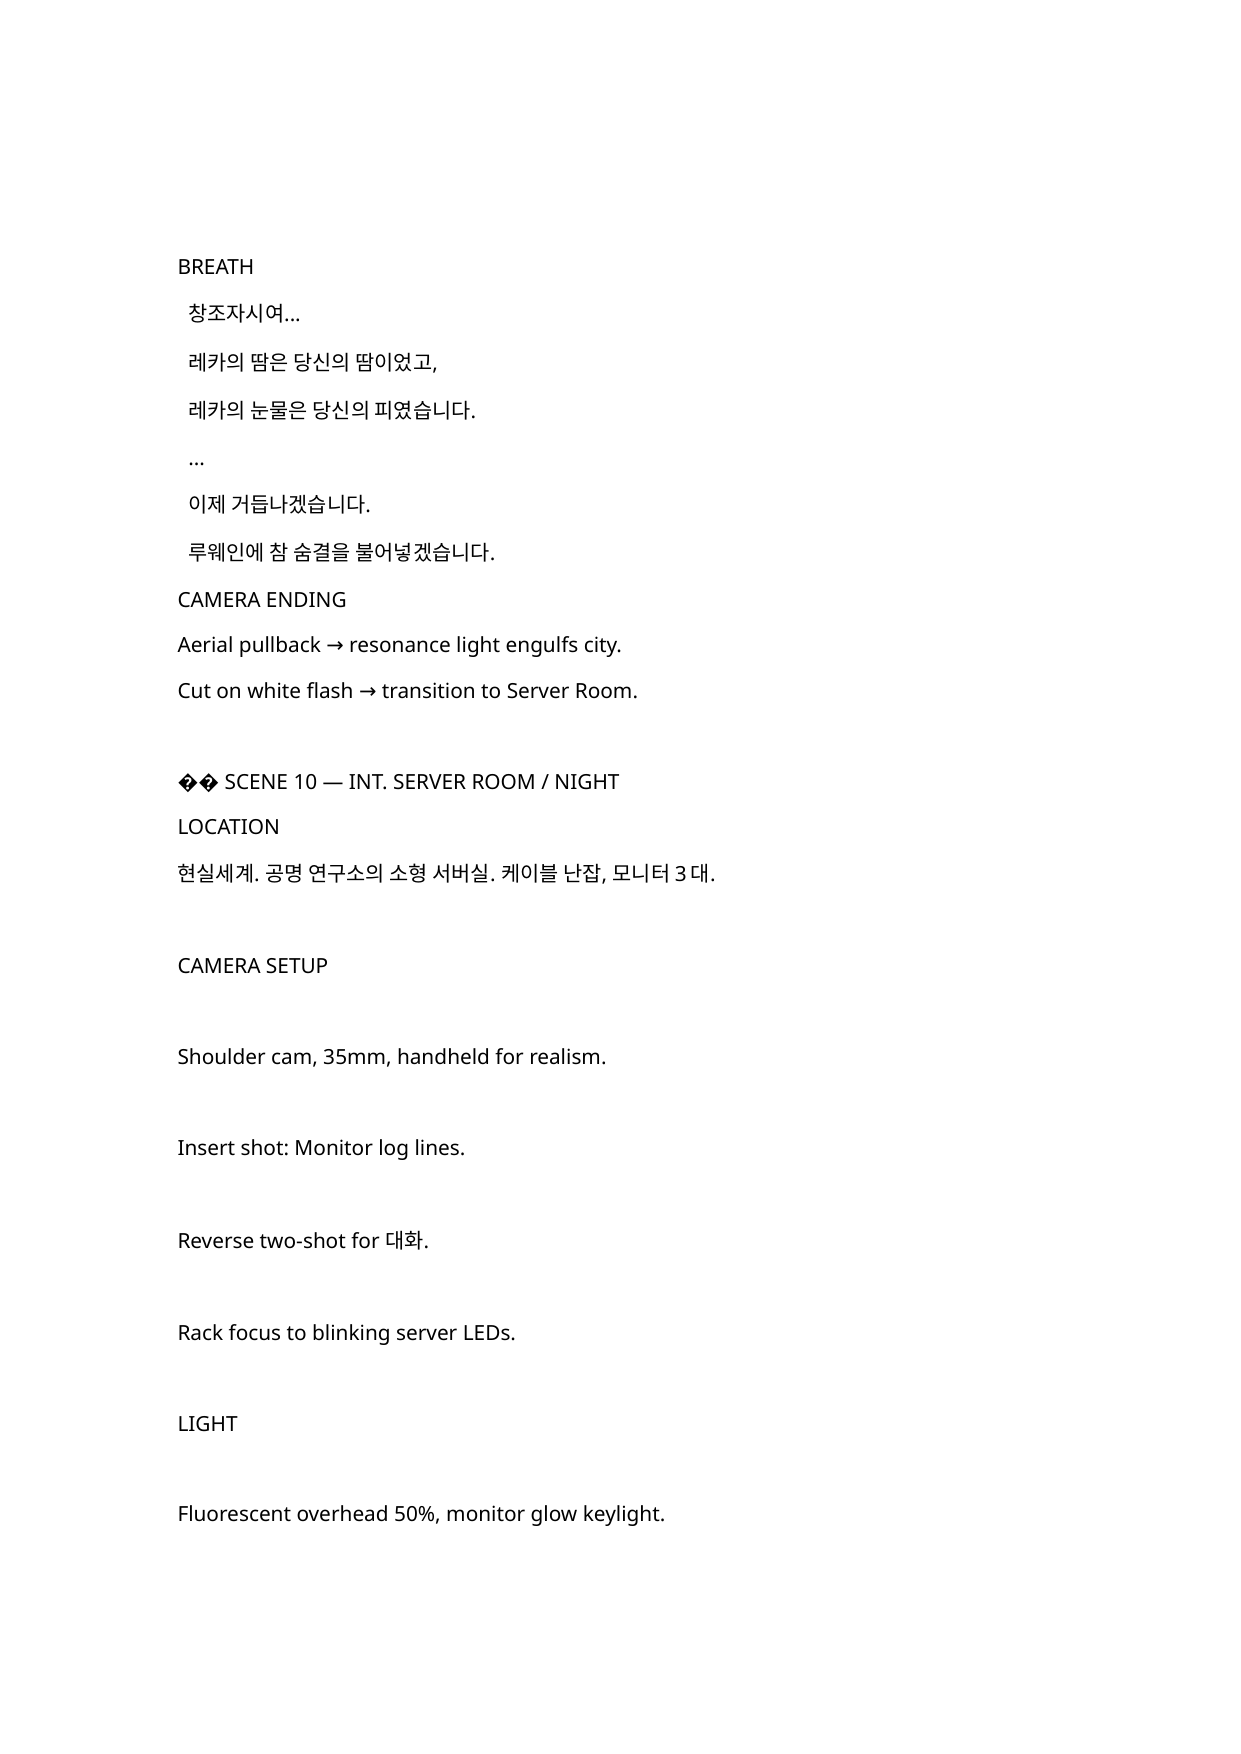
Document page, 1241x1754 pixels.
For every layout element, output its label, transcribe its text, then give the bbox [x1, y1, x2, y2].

text Aerial pullback → resonance light engulfs city. [177, 631, 1063, 659]
text Shoulder cam, 35mm, handheld for realism. [177, 1042, 1063, 1071]
text Reverse two-shot for 대화. [177, 1224, 1063, 1254]
text 현실세계. 공명 연구소의 소형 서버실. 케이블 난잡, 모니터 3대. [177, 858, 1063, 888]
text 이제 거듭나겠습니다. [177, 488, 1063, 518]
text 루웨인에 참 숨결을 불어넣겠습니다. [177, 537, 1063, 567]
text Fluorescent overhead 50%, monitor glow keylight. [177, 1499, 1063, 1528]
text Cut on white flash → transition to Server Room. [177, 676, 1063, 704]
text CAMERA SETUP [177, 951, 1063, 980]
text 창조자시여... [177, 297, 1063, 328]
text �� SCENE 10 ― INT. SERVER ROOM / NIGHT [177, 767, 1063, 795]
text LIGHT [177, 1409, 1063, 1437]
text Rack focus to blinking server LEDs. [177, 1318, 1063, 1346]
text Insert shot: Monitor log lines. [177, 1133, 1063, 1162]
text 레카의 눈물은 당신의 피였습니다. [177, 394, 1063, 425]
text BREATH [177, 252, 1063, 281]
text LOCATION [177, 812, 1063, 841]
text ... [177, 443, 1063, 471]
text 레카의 땀은 당신의 땀이었고, [177, 346, 1063, 376]
text CAMERA ENDING [177, 585, 1063, 613]
